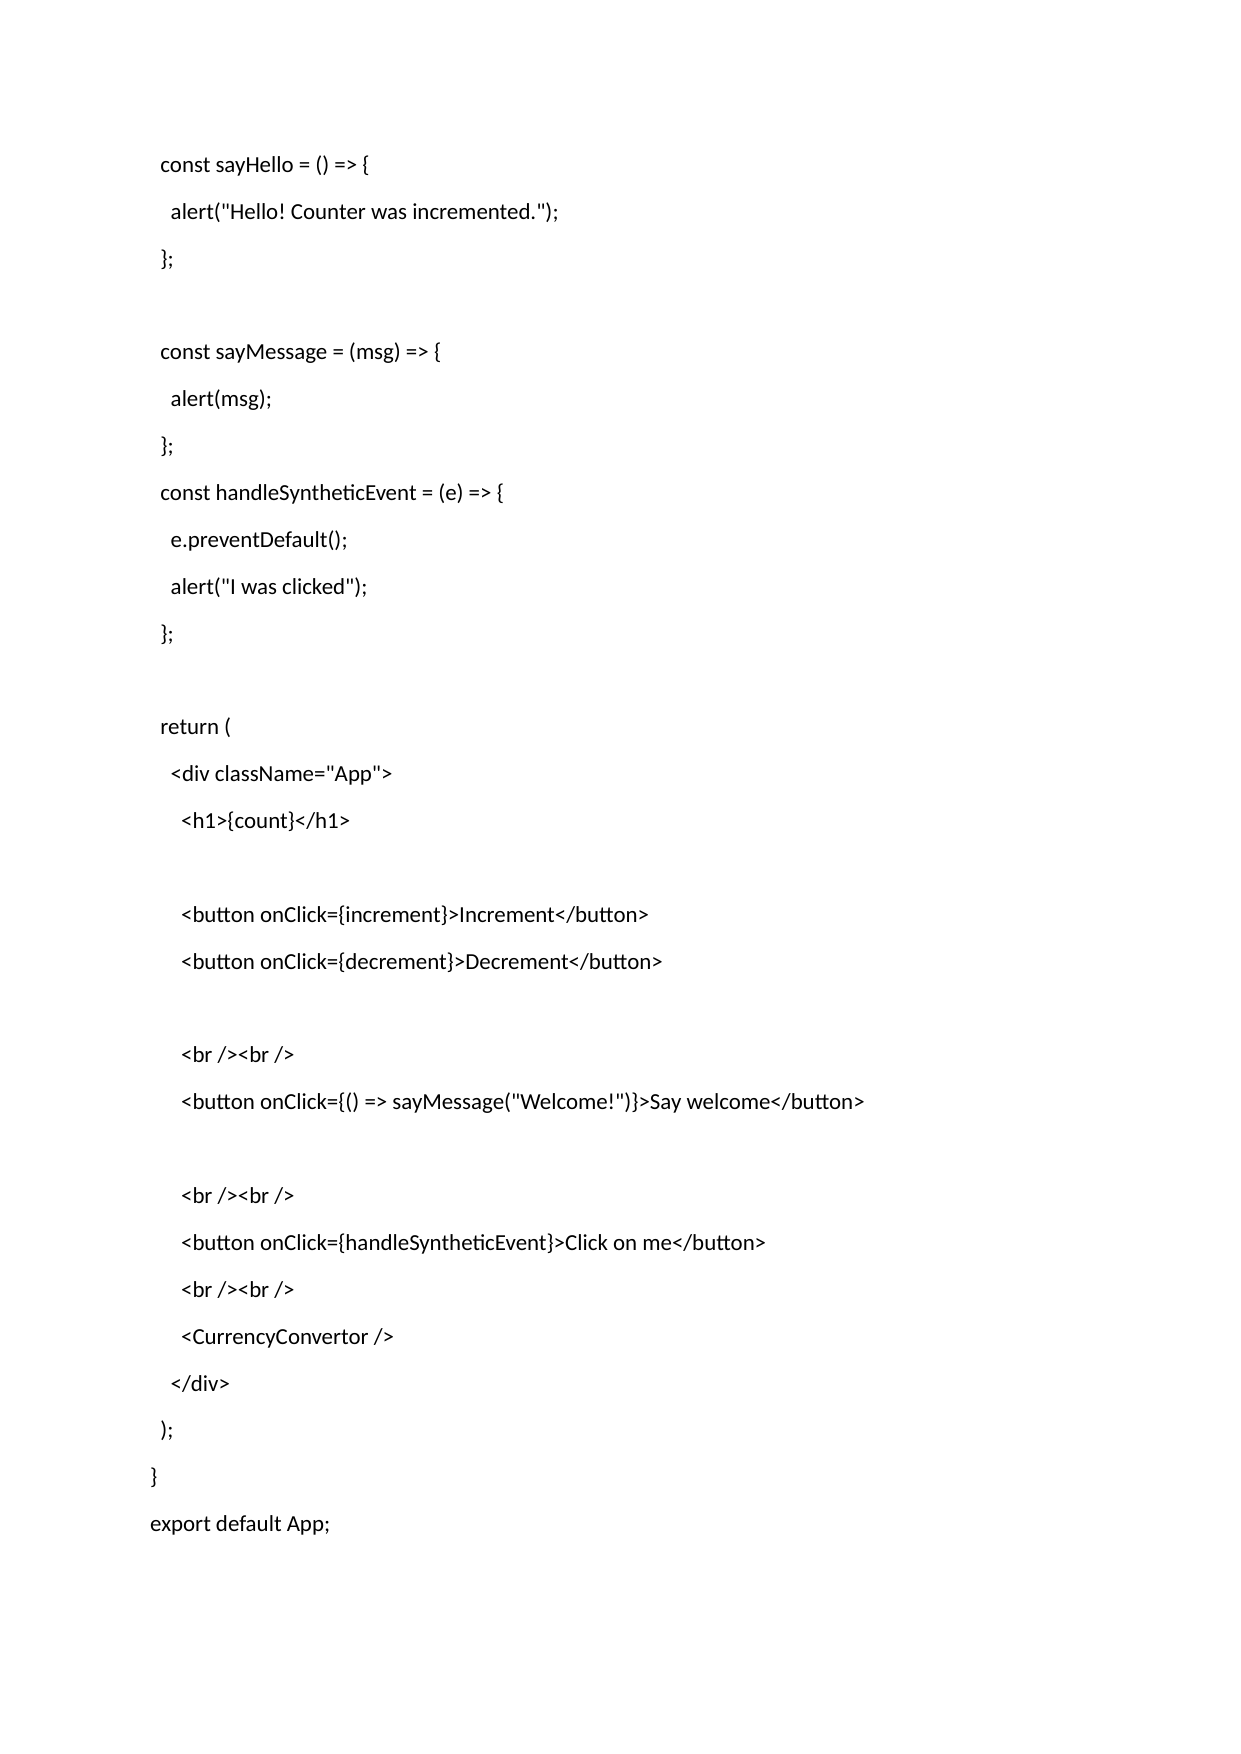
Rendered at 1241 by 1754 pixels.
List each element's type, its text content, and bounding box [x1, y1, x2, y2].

text const sayMessage = (msg) => { [150, 337, 1090, 366]
text export default App; [150, 1509, 1090, 1537]
text return ( [150, 712, 1090, 741]
text <button onClick={handleSyntheticEvent}>Click on me</button> [150, 1228, 1090, 1256]
text <div className="App"> [150, 759, 1090, 787]
text }; [150, 619, 1090, 647]
text <br /><br /> [150, 1275, 1090, 1303]
text <br /><br /> [150, 1181, 1090, 1209]
text const handleSyntheticEvent = (e) => { [150, 478, 1090, 506]
text ); [150, 1416, 1090, 1444]
text const sayHello = () => { [150, 150, 1090, 178]
text <button onClick={() => sayMessage("Welcome!")}>Say welcome</button> [150, 1087, 1090, 1116]
text <button onClick={increment}>Increment</button> [150, 900, 1090, 928]
text <h1>{count}</h1> [150, 806, 1090, 834]
text }; [150, 244, 1090, 272]
text }; [150, 431, 1090, 459]
text <CurrencyConvertor /> [150, 1322, 1090, 1350]
text } [150, 1462, 1090, 1491]
text e.preventDefault(); [150, 525, 1090, 553]
text </div> [150, 1369, 1090, 1397]
text alert("Hello! Counter was incremented."); [150, 197, 1090, 225]
text alert(msg); [150, 384, 1090, 412]
text <button onClick={decrement}>Decrement</button> [150, 947, 1090, 975]
text alert("I was clicked"); [150, 572, 1090, 600]
text <br /><br /> [150, 1041, 1090, 1069]
